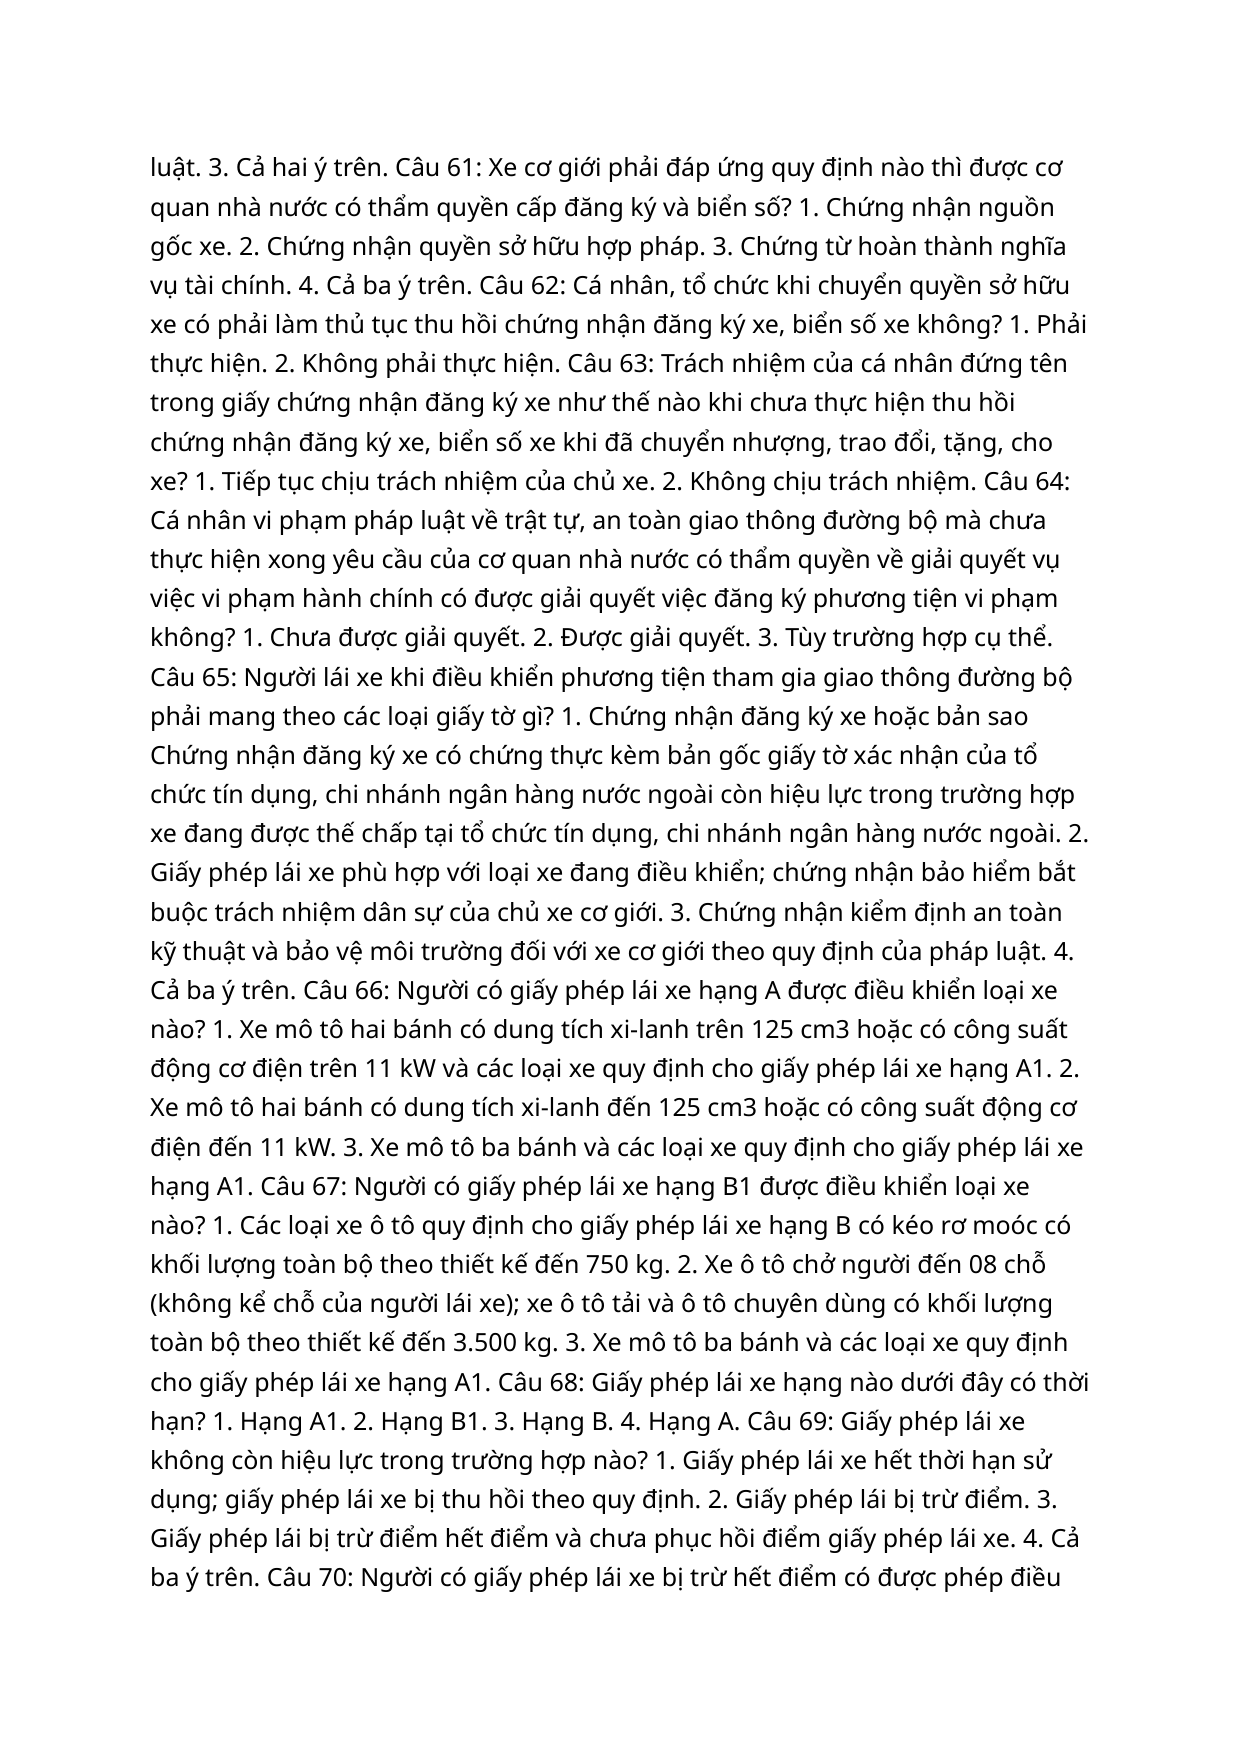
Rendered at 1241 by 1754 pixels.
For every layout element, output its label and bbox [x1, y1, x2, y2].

text [150, 150, 1090, 1594]
